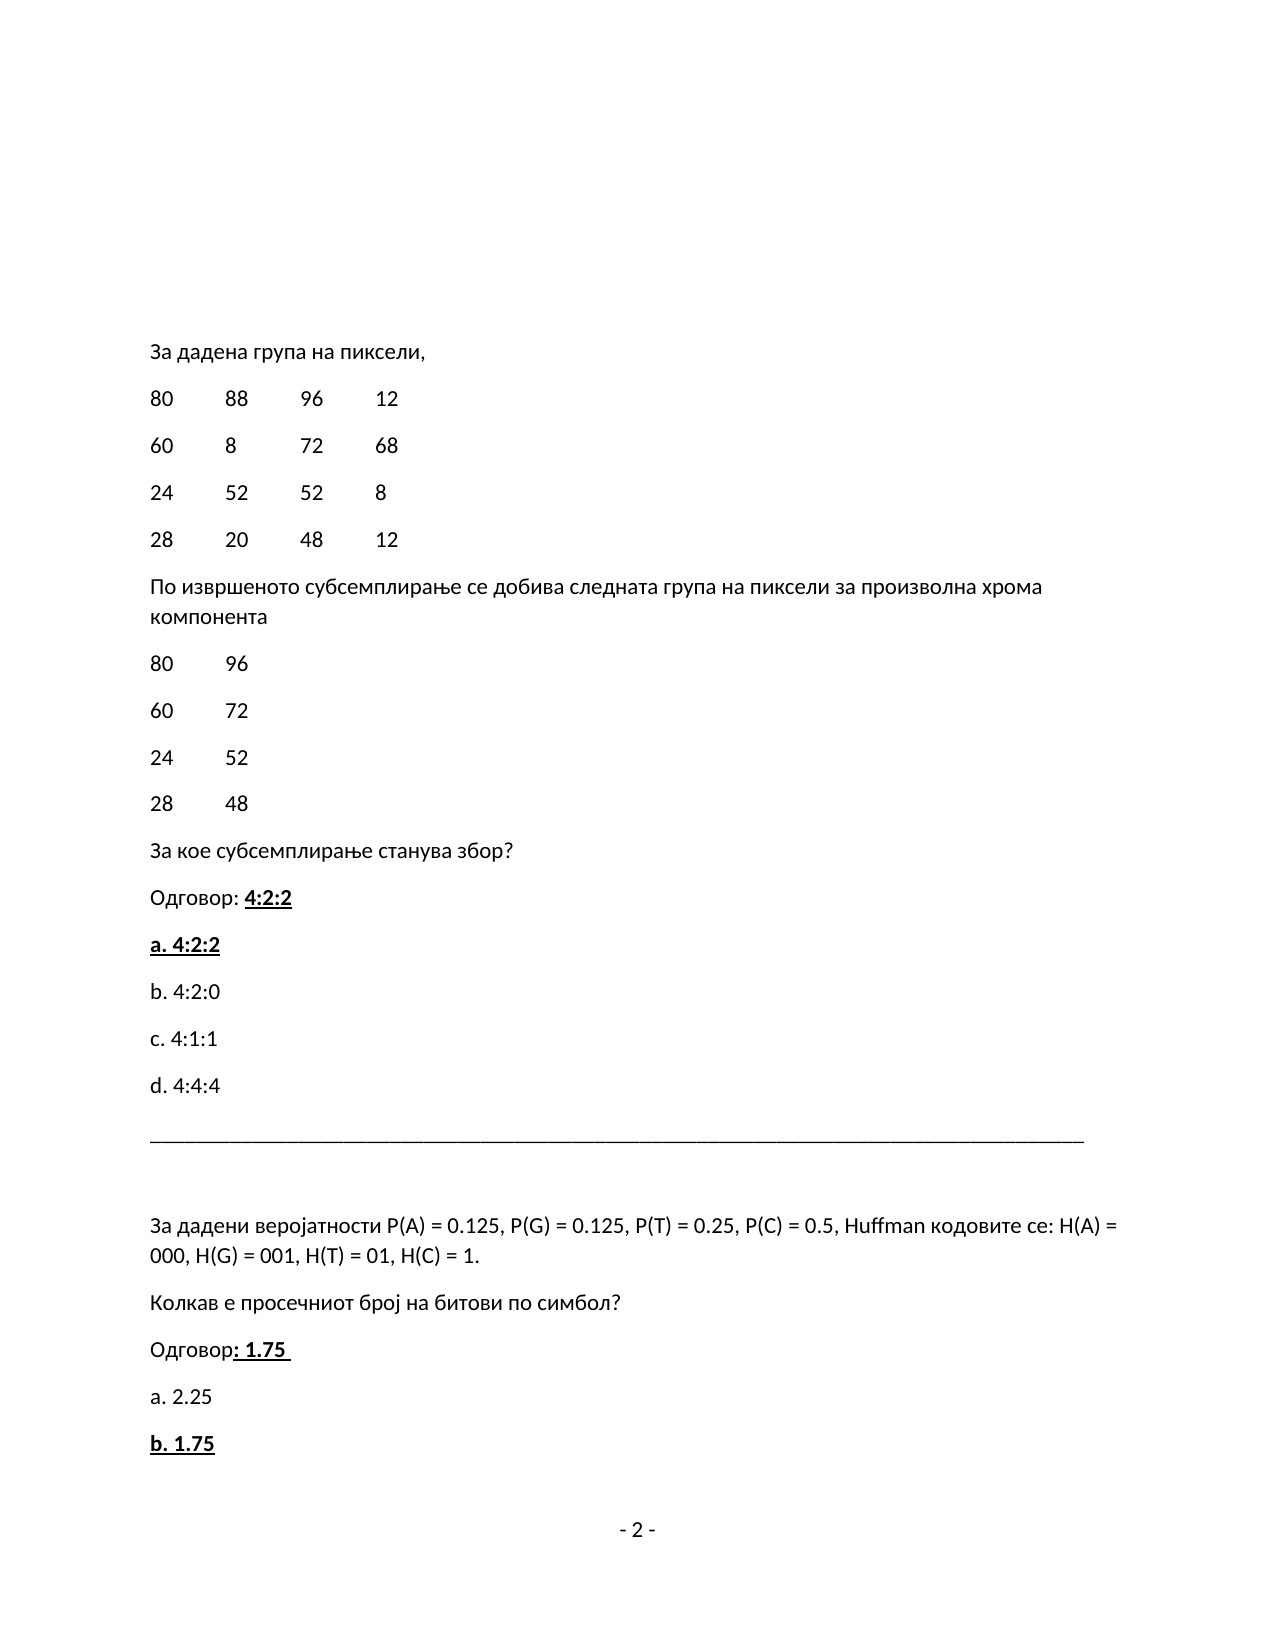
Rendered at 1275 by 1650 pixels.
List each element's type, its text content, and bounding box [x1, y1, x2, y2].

text 24 52 [150, 743, 1125, 771]
text 24 52 52 8 [150, 478, 1125, 506]
text За кое субсемплирање станува збор? [150, 836, 1125, 864]
text a. 4:2:2 [150, 930, 1125, 958]
text a. 2.25 [150, 1382, 1125, 1410]
text 28 20 48 12 [150, 525, 1125, 553]
text d. 4:4:4 [150, 1071, 1125, 1099]
text c. 4:1:1 [150, 1024, 1125, 1052]
text 80 88 96 12 [150, 384, 1125, 412]
text За дадена група на пиксели, [150, 337, 1125, 366]
text 28 48 [150, 789, 1125, 818]
text __________________________________________________________________________________ [150, 1118, 1125, 1146]
text Одговор: 4:2:2 [150, 883, 1125, 911]
text 60 72 [150, 696, 1125, 724]
text 60 8 72 68 [150, 431, 1125, 459]
text Колкав е просечниот број на битови по симбол? [150, 1288, 1125, 1317]
text По извршеното субсемплирање се добива следната група на пиксели за произволна хрома компонента [150, 572, 1125, 630]
text 80 96 [150, 649, 1125, 677]
text b. 1.75 [150, 1429, 1125, 1457]
text Одговор: 1.75 [150, 1335, 1125, 1363]
text За дадени веројатности P(A) = 0.125, P(G) = 0.125, P(T) = 0.25, P(C) = 0.5, Huffman кодовите се: H(A) = 000, H(G) = 001, H(T) = 01, H(C) = 1. [150, 1211, 1125, 1270]
text b. 4:2:0 [150, 977, 1125, 1005]
